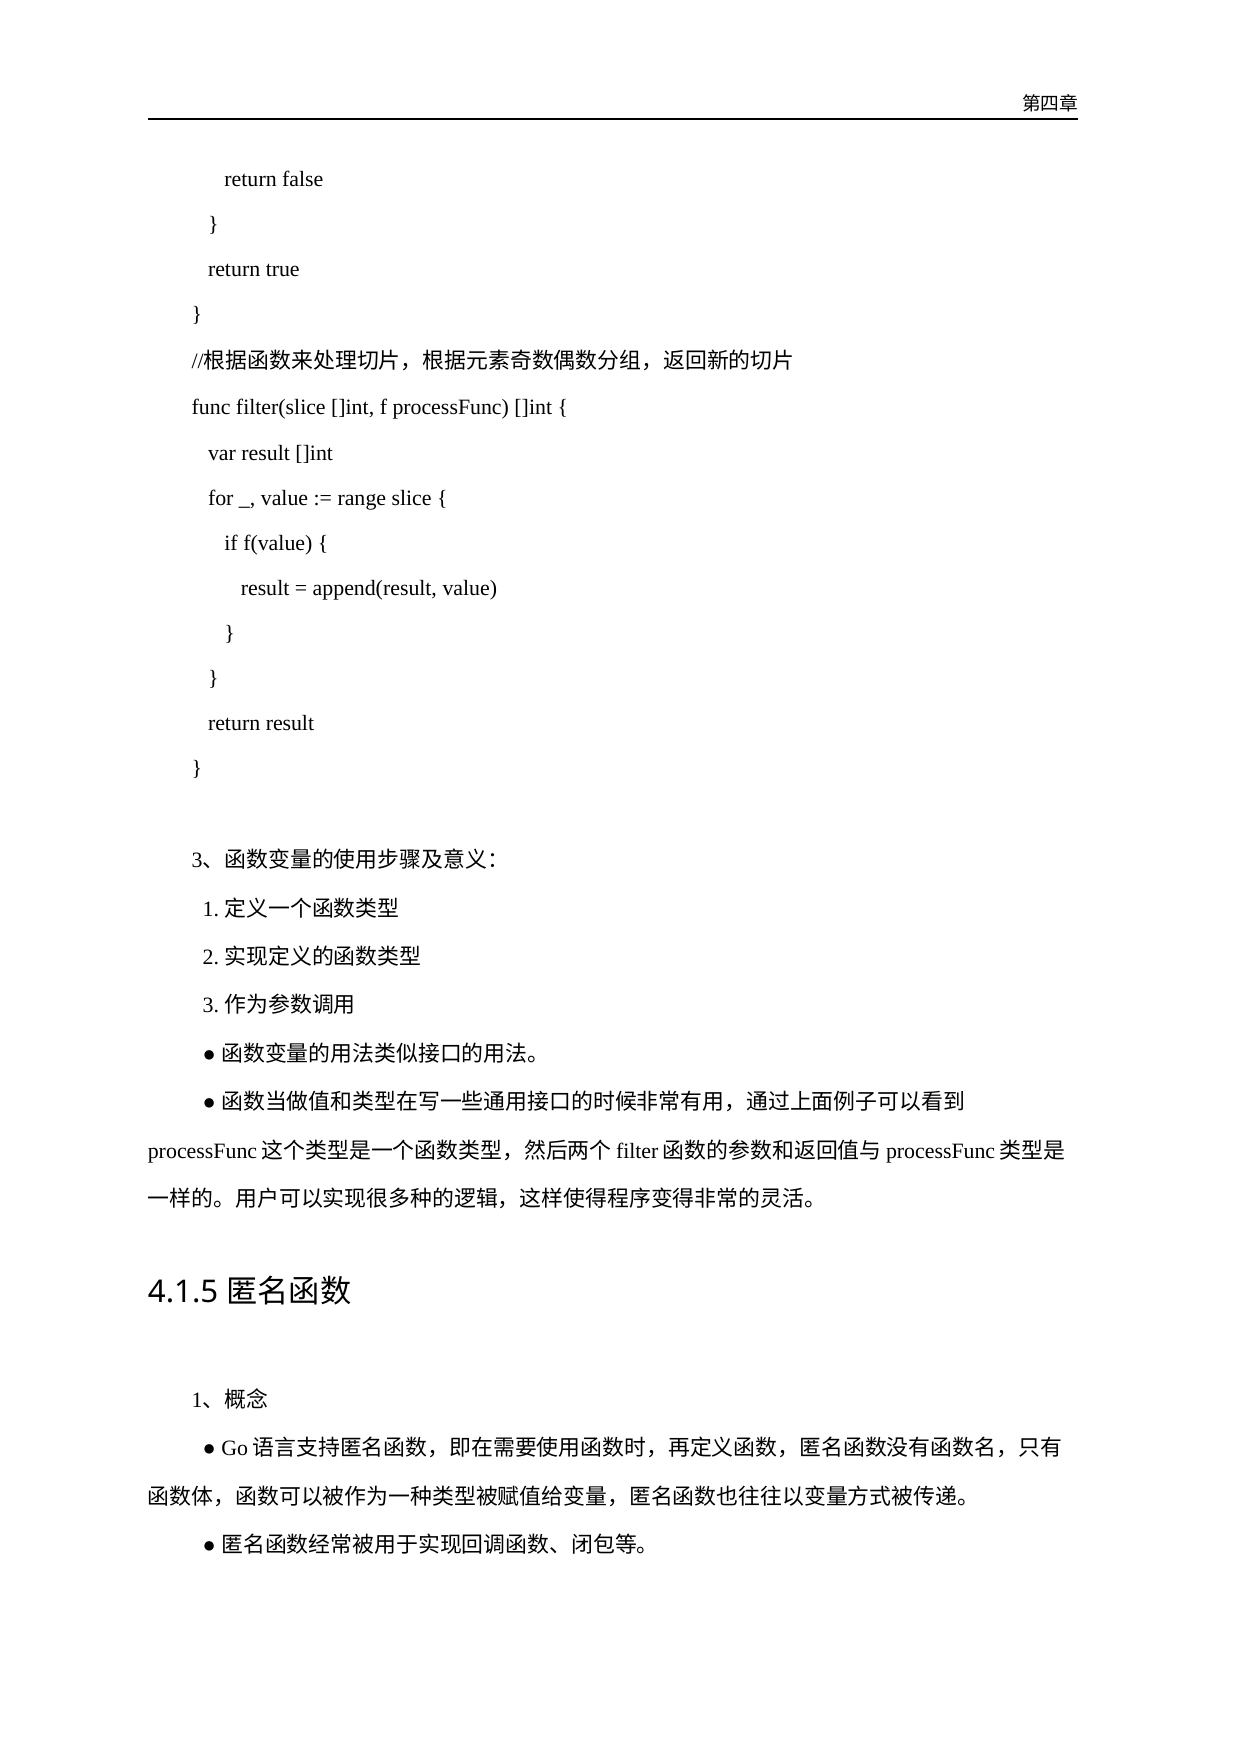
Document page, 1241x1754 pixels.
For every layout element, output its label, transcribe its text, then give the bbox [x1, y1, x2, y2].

text return result [148, 706, 1078, 739]
text ● 函数当做值和类型在写一些通用接口的时候非常有用，通过上面例子可以看到processFunc这个类型是一个函数类型，然后两个filter函数的参数和返回值与processFunc类型是一样的。用户可以实现很多种的逻辑，这样使得程序变得非常的灵活。 [148, 1083, 1078, 1213]
text ● 匿名函数经常被用于实现回调函数、闭包等。 [148, 1527, 1078, 1559]
text if f(value) { [148, 526, 1078, 558]
text func filter(slice []int, f processFunc) []int { [148, 391, 1078, 423]
text } [148, 297, 1078, 330]
text } [148, 752, 1078, 784]
text for _, value := range slice { [148, 481, 1078, 513]
text 2. 实现定义的函数类型 [148, 938, 1078, 971]
text 1、概念 [148, 1382, 1078, 1414]
text return false [148, 162, 1078, 194]
text result = append(result, value) [148, 571, 1078, 604]
subtitle 匿名函数 [148, 1256, 1078, 1321]
text var result []int [148, 436, 1078, 468]
text ● Go语言支持匿名函数，即在需要使用函数时，再定义函数，匿名函数没有函数名，只有函数体，函数可以被作为一种类型被赋值给变量，匿名函数也往往以变量方式被传递。 [148, 1430, 1078, 1511]
text } [148, 207, 1078, 239]
text return true [148, 252, 1078, 285]
text //根据函数来处理切片，根据元素奇数偶数分组，返回新的切片 [148, 342, 1078, 375]
text 3. 作为参数调用 [148, 987, 1078, 1019]
text } [148, 616, 1078, 649]
text ● 函数变量的用法类似接口的用法。 [148, 1035, 1078, 1068]
text 3、函数变量的使用步骤及意义： [148, 842, 1078, 874]
text } [148, 661, 1078, 694]
text 1. 定义一个函数类型 [148, 890, 1078, 923]
